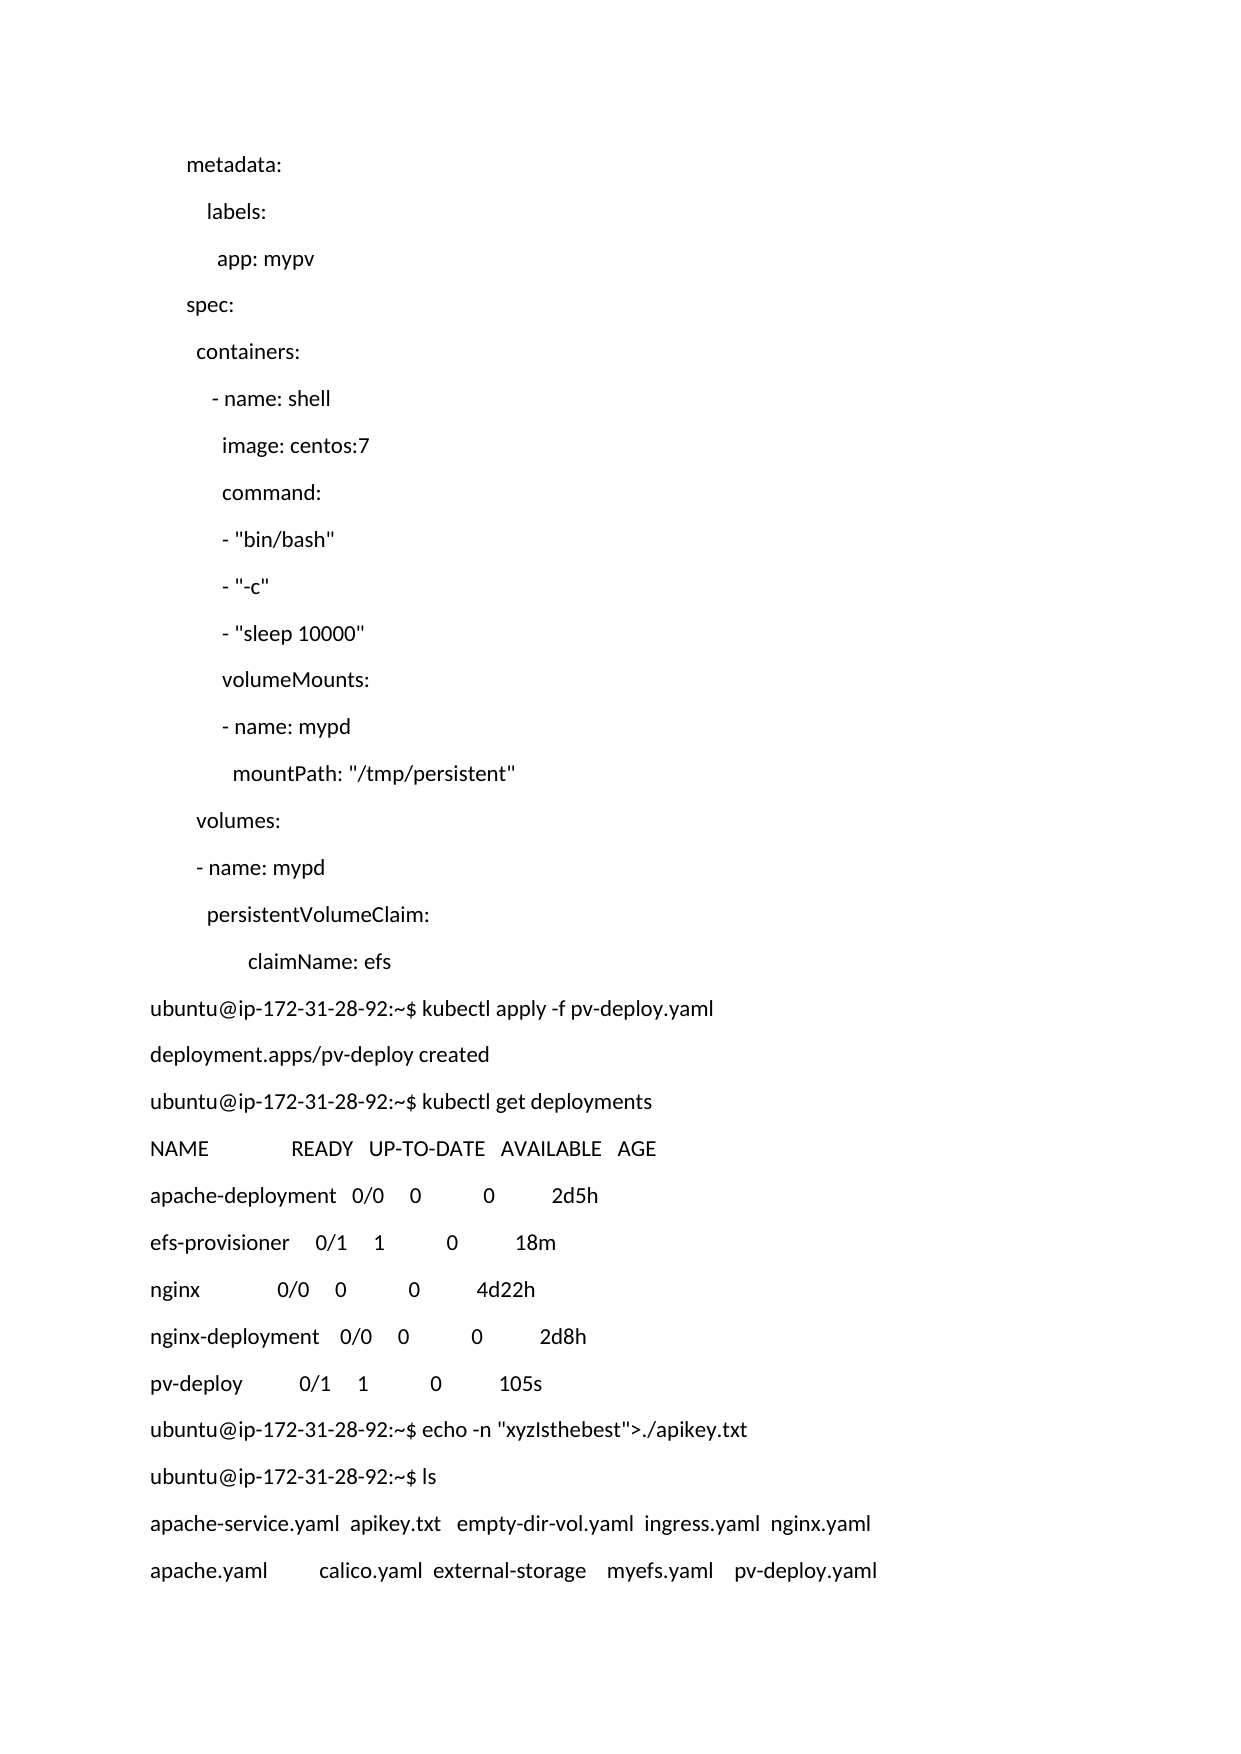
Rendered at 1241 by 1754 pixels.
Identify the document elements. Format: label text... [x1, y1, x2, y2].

text claimName: efs [150, 947, 1090, 975]
text ubuntu@ip-172-31-28-92:~$ kubectl get deployments [150, 1087, 1090, 1116]
text labels: [150, 197, 1090, 225]
text - "-c" [150, 572, 1090, 600]
text mountPath: "/tmp/persistent" [150, 759, 1090, 787]
text spec: [150, 291, 1090, 319]
text pv-deploy 0/1 1 0 105s [150, 1369, 1090, 1397]
text apache-service.yaml apikey.txt empty-dir-vol.yaml ingress.yaml nginx.yaml [150, 1509, 1090, 1537]
text command: [150, 478, 1090, 506]
text app: mypv [150, 244, 1090, 272]
text - name: mypd [150, 712, 1090, 741]
text apache.yaml calico.yaml external-storage myefs.yaml pv-deploy.yaml [150, 1556, 1090, 1584]
text deployment.apps/pv-deploy created [150, 1041, 1090, 1069]
text nginx 0/0 0 0 4d22h [150, 1275, 1090, 1303]
text NAME READY UP-TO-DATE AVAILABLE AGE [150, 1134, 1090, 1162]
text ubuntu@ip-172-31-28-92:~$ echo -n "xyzIsthebest">./apikey.txt [150, 1416, 1090, 1444]
text nginx-deployment 0/0 0 0 2d8h [150, 1322, 1090, 1350]
text - "bin/bash" [150, 525, 1090, 553]
text metadata: [150, 150, 1090, 178]
text efs-provisioner 0/1 1 0 18m [150, 1228, 1090, 1256]
text volumes: [150, 806, 1090, 834]
text - name: shell [150, 384, 1090, 412]
text persistentVolumeClaim: [150, 900, 1090, 928]
text image: centos:7 [150, 431, 1090, 459]
text - "sleep 10000" [150, 619, 1090, 647]
text ubuntu@ip-172-31-28-92:~$ kubectl apply -f pv-deploy.yaml [150, 994, 1090, 1022]
text apache-deployment 0/0 0 0 2d5h [150, 1181, 1090, 1209]
text containers: [150, 337, 1090, 366]
text ubuntu@ip-172-31-28-92:~$ ls [150, 1462, 1090, 1491]
text - name: mypd [150, 853, 1090, 881]
text volumeMounts: [150, 666, 1090, 694]
